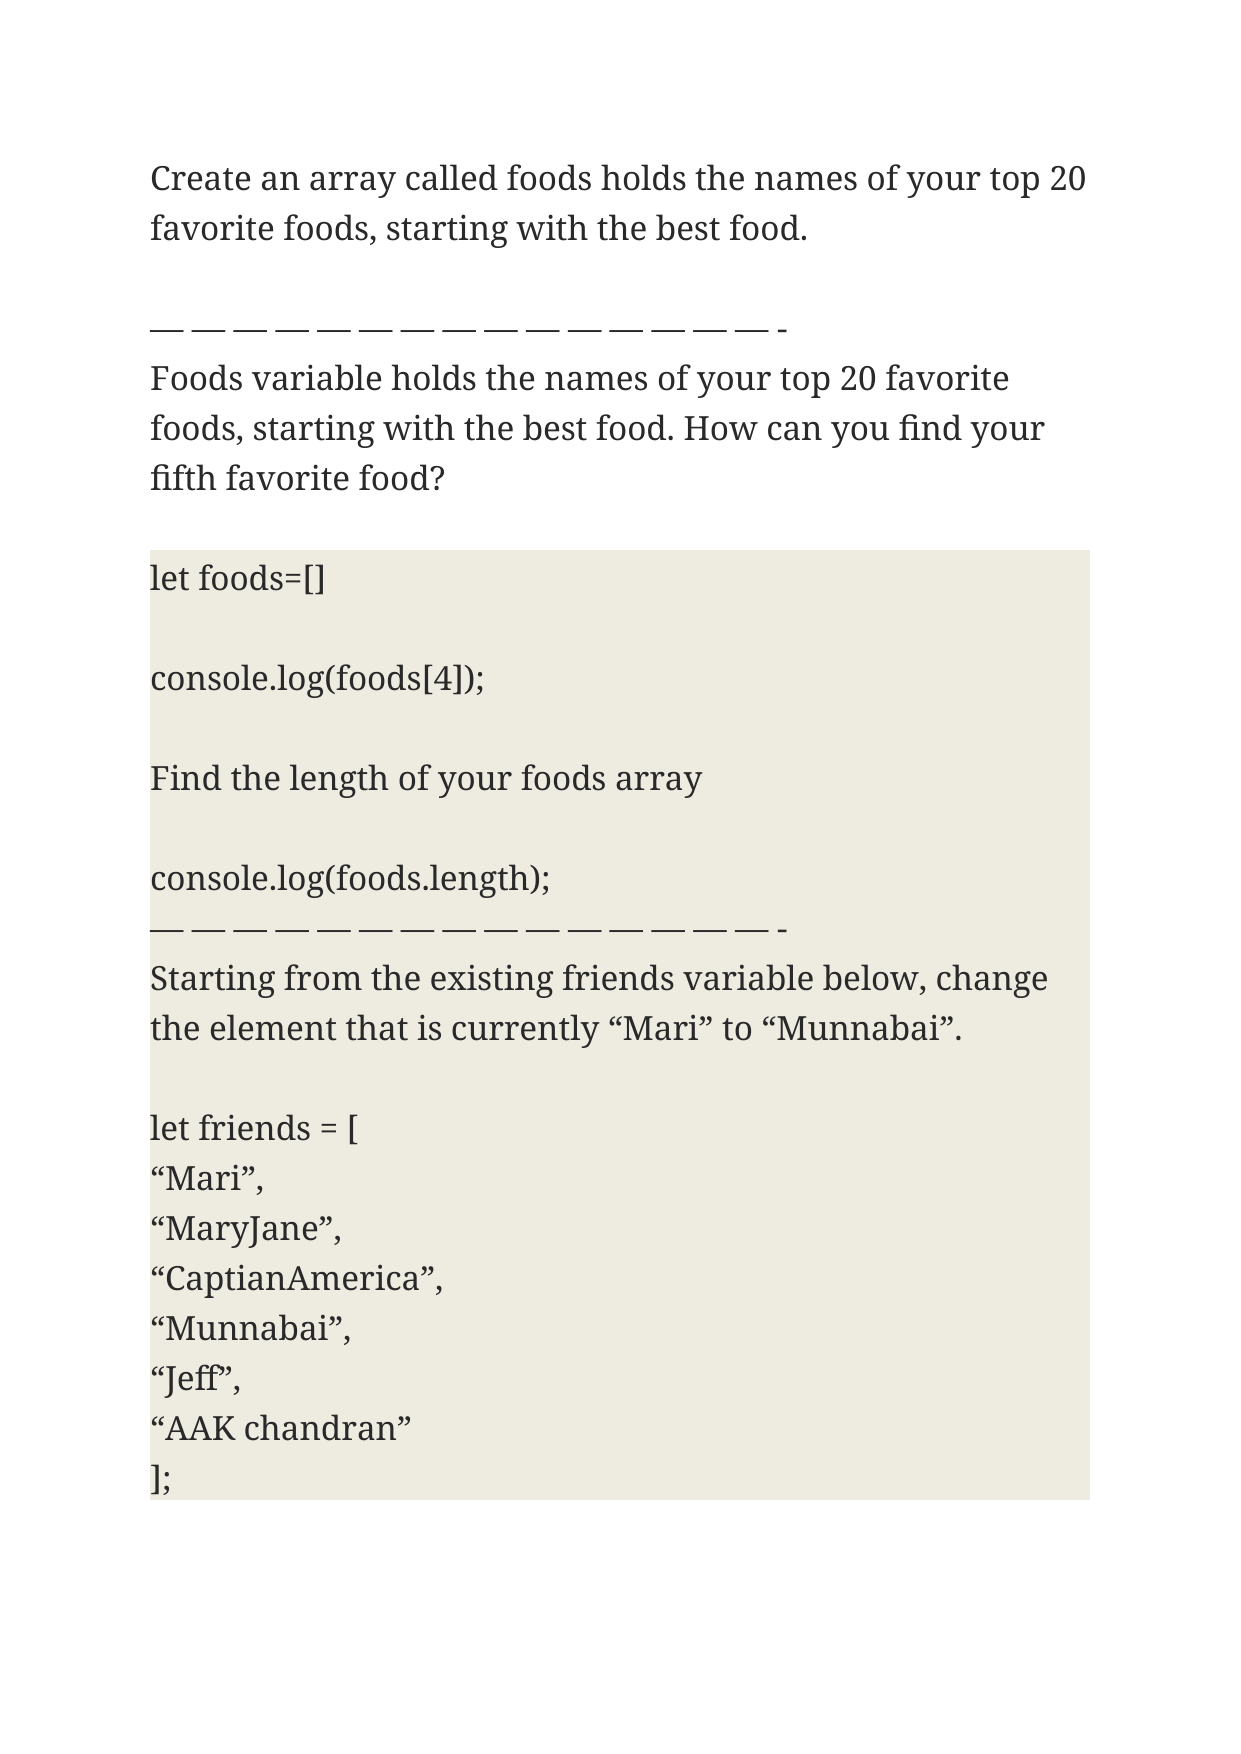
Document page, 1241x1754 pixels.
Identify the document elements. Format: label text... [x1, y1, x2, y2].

text — — — — — — — — — — — — — — — - Foods variable holds the names of your top 20 favorite foods, starting with the best food. How can you find your fifth favorite food? [150, 300, 1090, 500]
text let friends = [ “Mari”, “MaryJane”, “CaptianAmerica”, “Munnabai”, “Jeff”, “AAK chandran” ]; [150, 1100, 1090, 1500]
text console.log(foods.length); — — — — — — — — — — — — — — — - Starting from the existing friends variable below, change the element that is currently “Mari” to “Munnabai”. [150, 850, 1090, 1050]
text console.log(foods[4]); [150, 650, 1090, 700]
text Find the length of your foods array [150, 750, 1090, 800]
text let foods=[] [150, 550, 1090, 600]
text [150, 150, 1090, 250]
